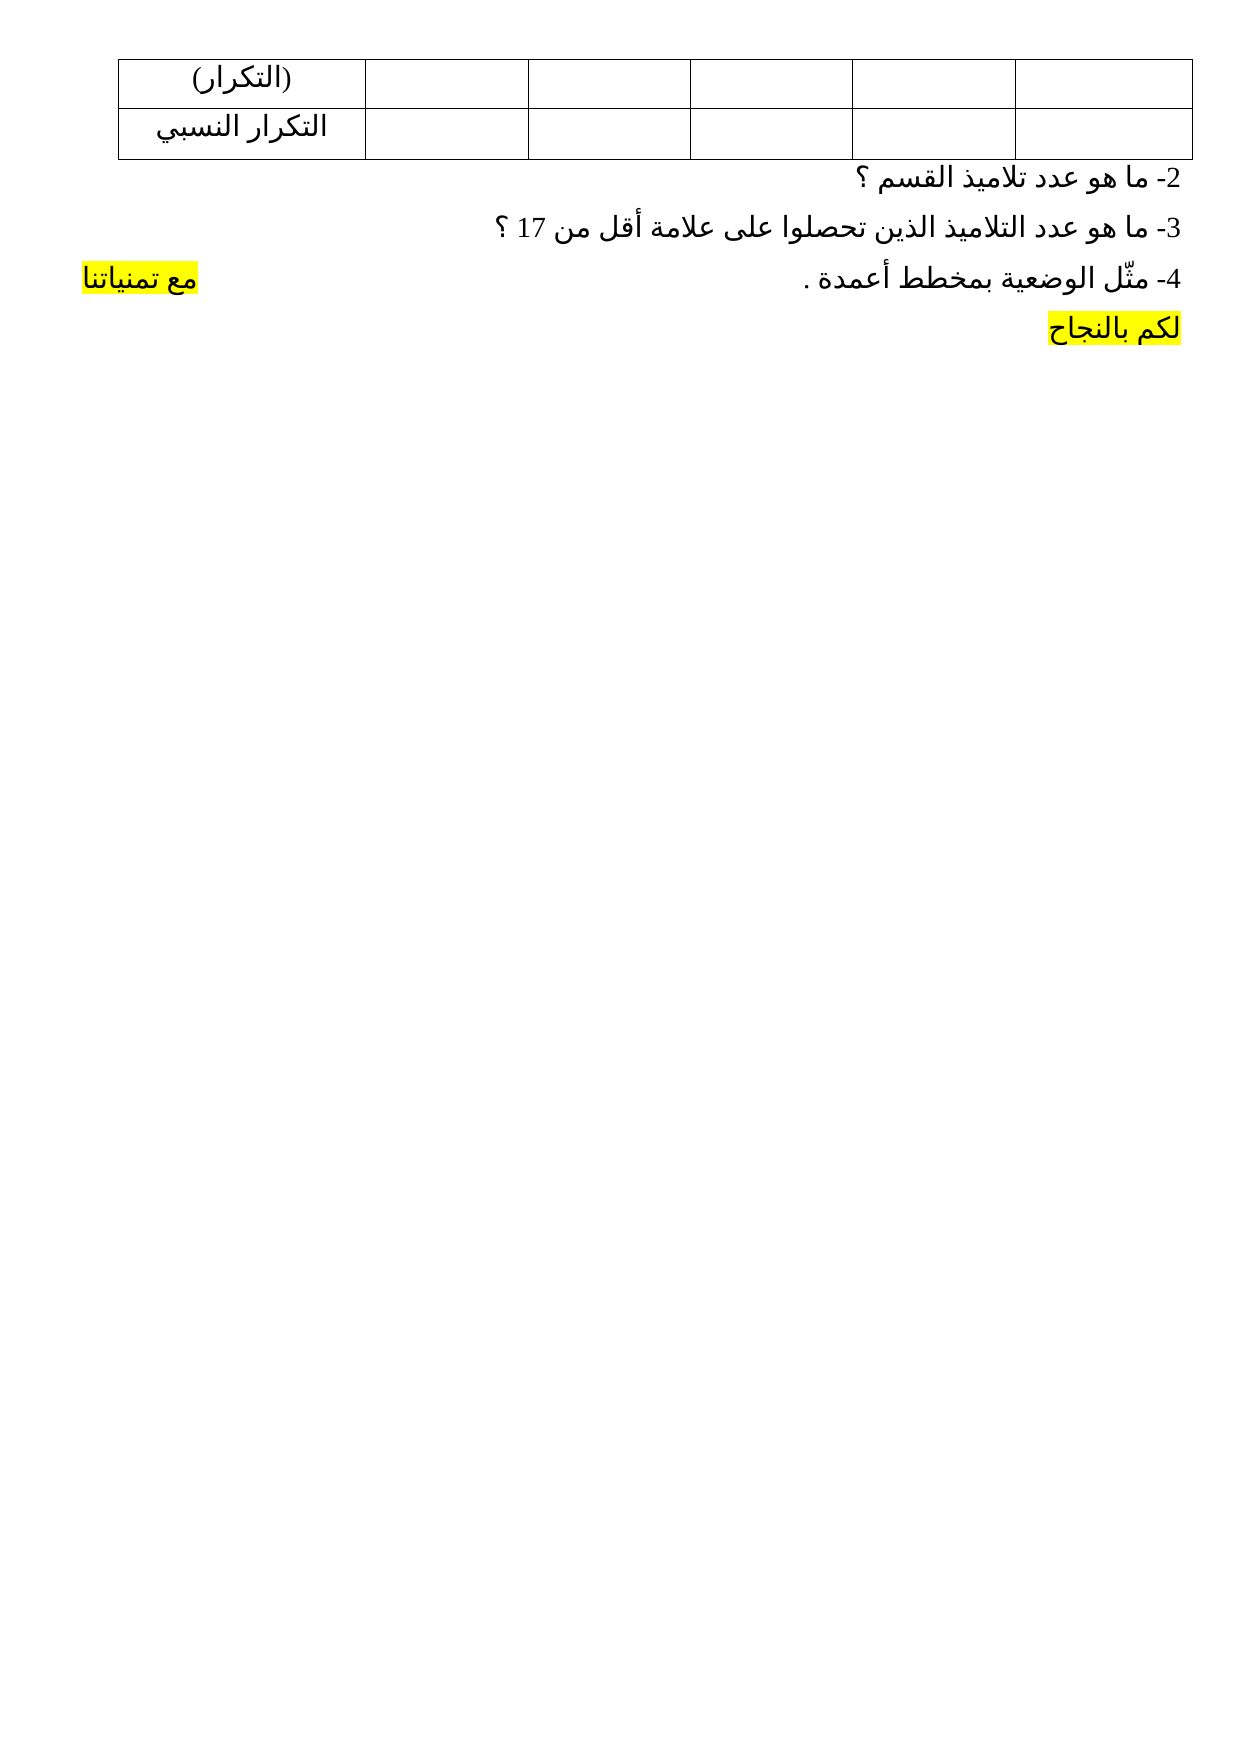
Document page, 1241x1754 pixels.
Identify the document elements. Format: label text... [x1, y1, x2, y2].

table_cell [853, 109, 1015, 159]
table_cell [529, 60, 690, 108]
table_cell [1016, 60, 1192, 108]
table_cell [119, 60, 365, 108]
table_cell [853, 60, 1015, 108]
table_cell [366, 109, 528, 159]
table_cell [529, 109, 690, 159]
table_cell [691, 109, 852, 159]
table_cell [691, 60, 852, 108]
table_cell [366, 60, 528, 108]
table_cell التكرار النسبي [119, 109, 365, 159]
table_cell [1016, 109, 1192, 159]
text 2- ما هو عدد تلاميذ القسم ؟ [59, 160, 1181, 194]
text 3- ما هو عدد التلاميذ الذين تحصلوا على علامة أقل من 17 ؟ [59, 211, 1181, 244]
text 4- مثّل الوضعية بمخطط أعمدة . مع تمنياتنا لكم بالنجاح [59, 261, 1181, 345]
